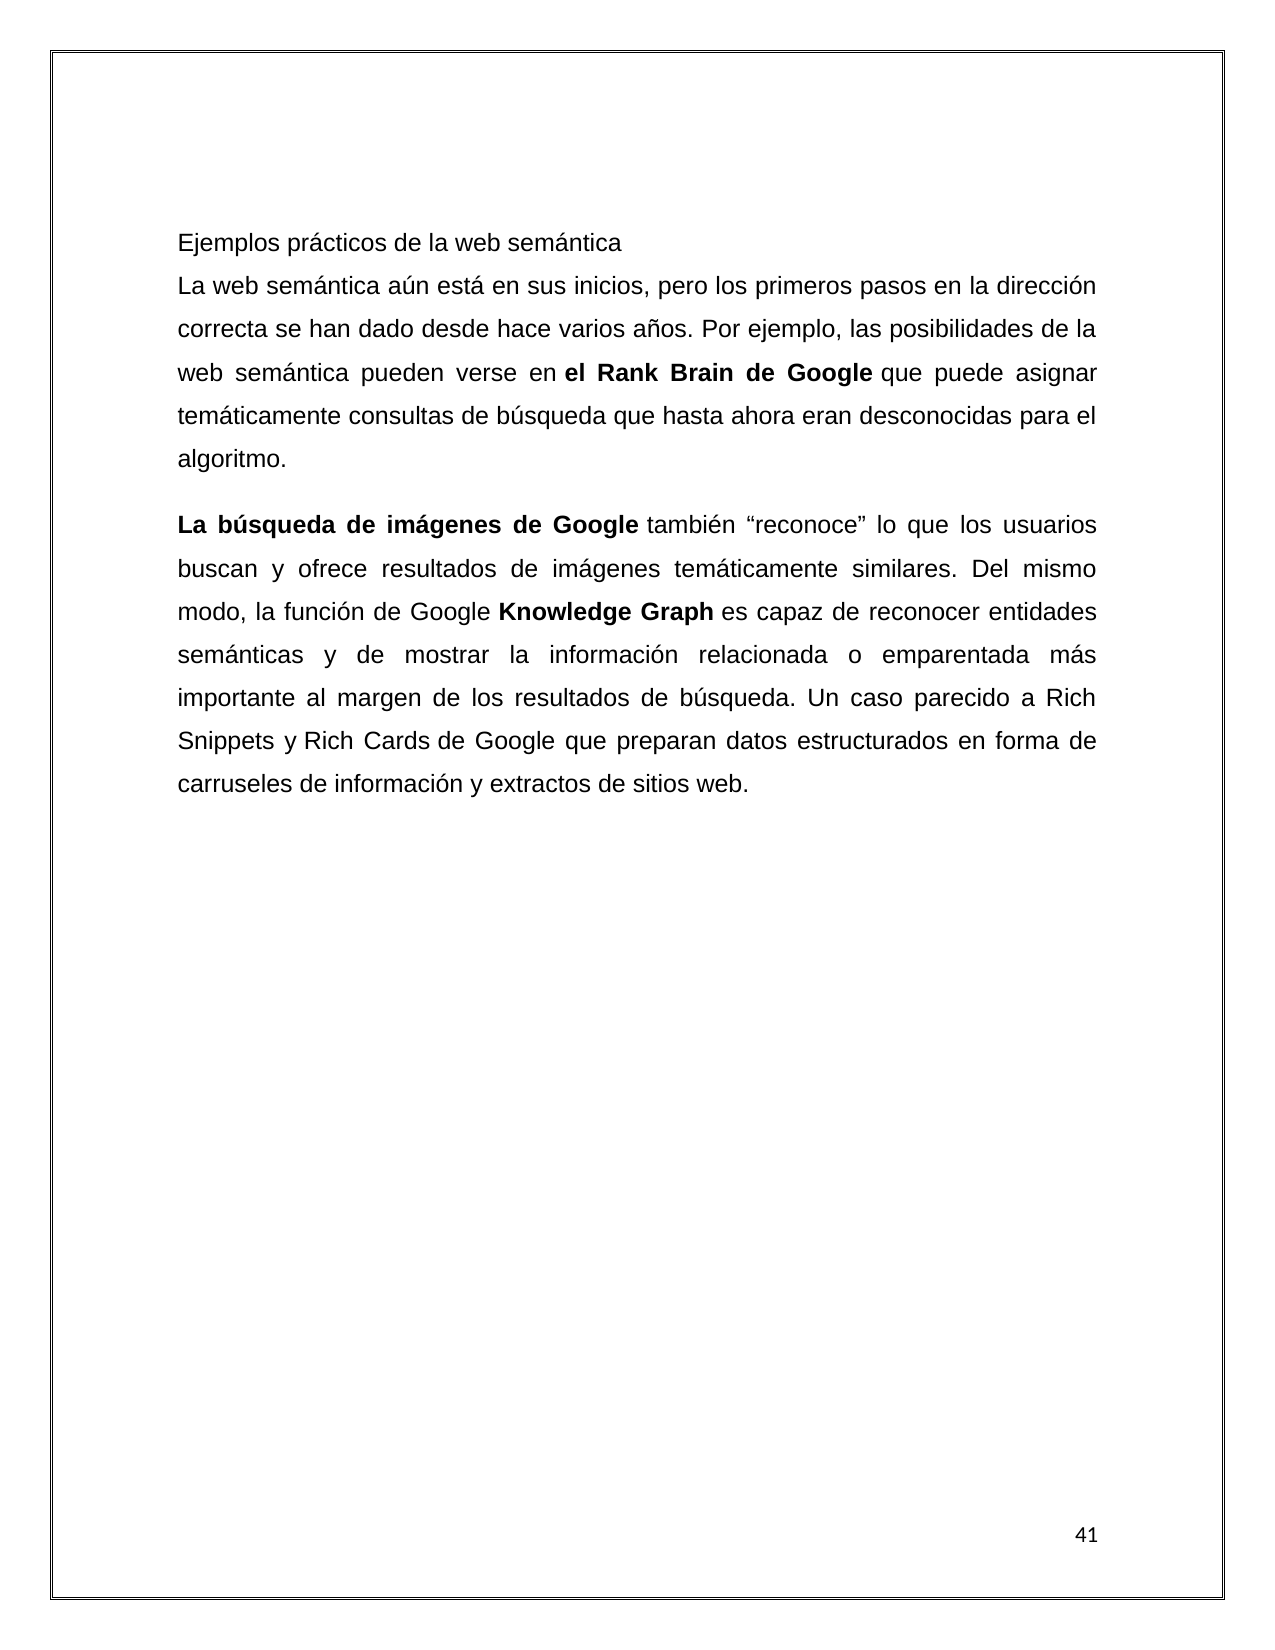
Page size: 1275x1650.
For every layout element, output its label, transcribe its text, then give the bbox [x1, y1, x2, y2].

text La web semántica aún está en sus inicios, pero los primeros pasos en la dirección correcta se han dado desde hace varios años. Por ejemplo, las posibilidades de la web semántica pueden verse en el Rank Brain de Google que puede asignar temáticamente consultas de búsqueda que hasta ahora eran desconocidas para el algoritmo. [177, 271, 1098, 473]
text La búsqueda de imágenes de Google también “reconoce” lo que los usuarios buscan y ofrece resultados de imágenes temáticamente similares. Del mismo modo, la función de Google Knowledge Graph es capaz de reconocer entidades semánticas y de mostrar la información relacionada o emparentada más importante al margen de los resultados de búsqueda. Un caso parecido a Rich Snippets y Rich Cards de Google que preparan datos estructurados en forma de carruseles de información y extractos de sitios web. [177, 510, 1098, 798]
text Ejemplos prácticos de la web semántica [177, 228, 1098, 257]
